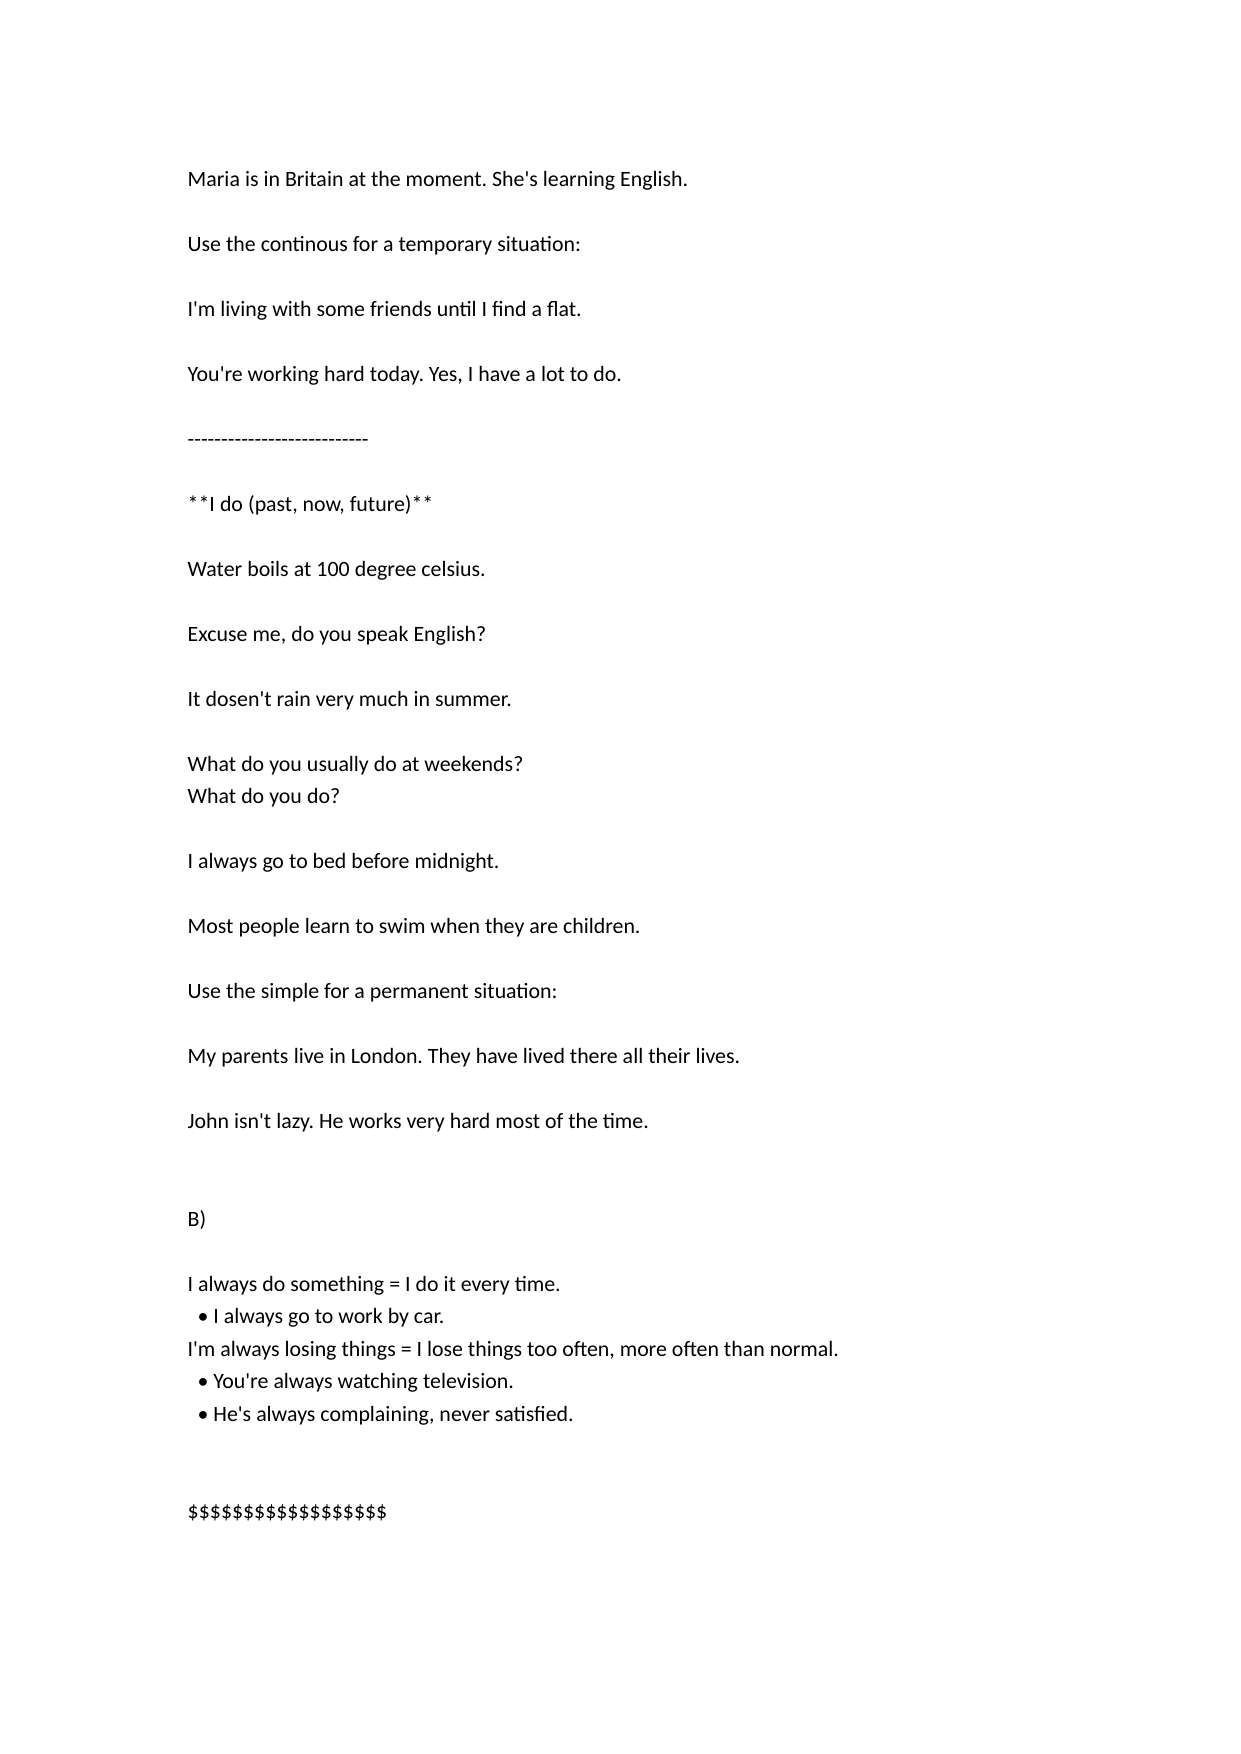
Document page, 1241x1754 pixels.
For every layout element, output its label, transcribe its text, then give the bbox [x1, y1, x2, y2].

text • He's always complaining, never satisfied. [187, 1397, 1053, 1429]
text Use the simple for a permanent situation: [187, 974, 1053, 1007]
text I always do something = I do it every time. [187, 1267, 1053, 1299]
text It dosen't rain very much in summer. [187, 682, 1053, 714]
text I'm living with some friends until I find a flat. [187, 292, 1053, 324]
text Excuse me, do you speak English? [187, 617, 1053, 649]
text • I always go to work by car. [187, 1299, 1053, 1332]
text John isn't lazy. He works very hard most of the time. [187, 1104, 1053, 1137]
text I always go to bed before midnight. [187, 844, 1053, 877]
text --------------------------- [187, 422, 1053, 454]
text Water boils at 100 degree celsius. [187, 552, 1053, 584]
text Most people learn to swim when they are children. [187, 909, 1053, 942]
text What do you usually do at weekends? [187, 747, 1053, 779]
text $$$$$$$$$$$$$$$$$$ [187, 1494, 1053, 1527]
text B) [187, 1202, 1053, 1234]
text • You're always watching television. [187, 1364, 1053, 1397]
text Maria is in Britain at the moment. She's learning English. [187, 162, 1053, 194]
text I'm always losing things = I lose things too often, more often than normal. [187, 1332, 1053, 1364]
text You're working hard today. Yes, I have a lot to do. [187, 357, 1053, 389]
text My parents live in London. They have lived there all their lives. [187, 1039, 1053, 1072]
text Use the continous for a temporary situation: [187, 227, 1053, 259]
text **I do (past, now, future)** [187, 487, 1053, 519]
text What do you do? [187, 779, 1053, 812]
